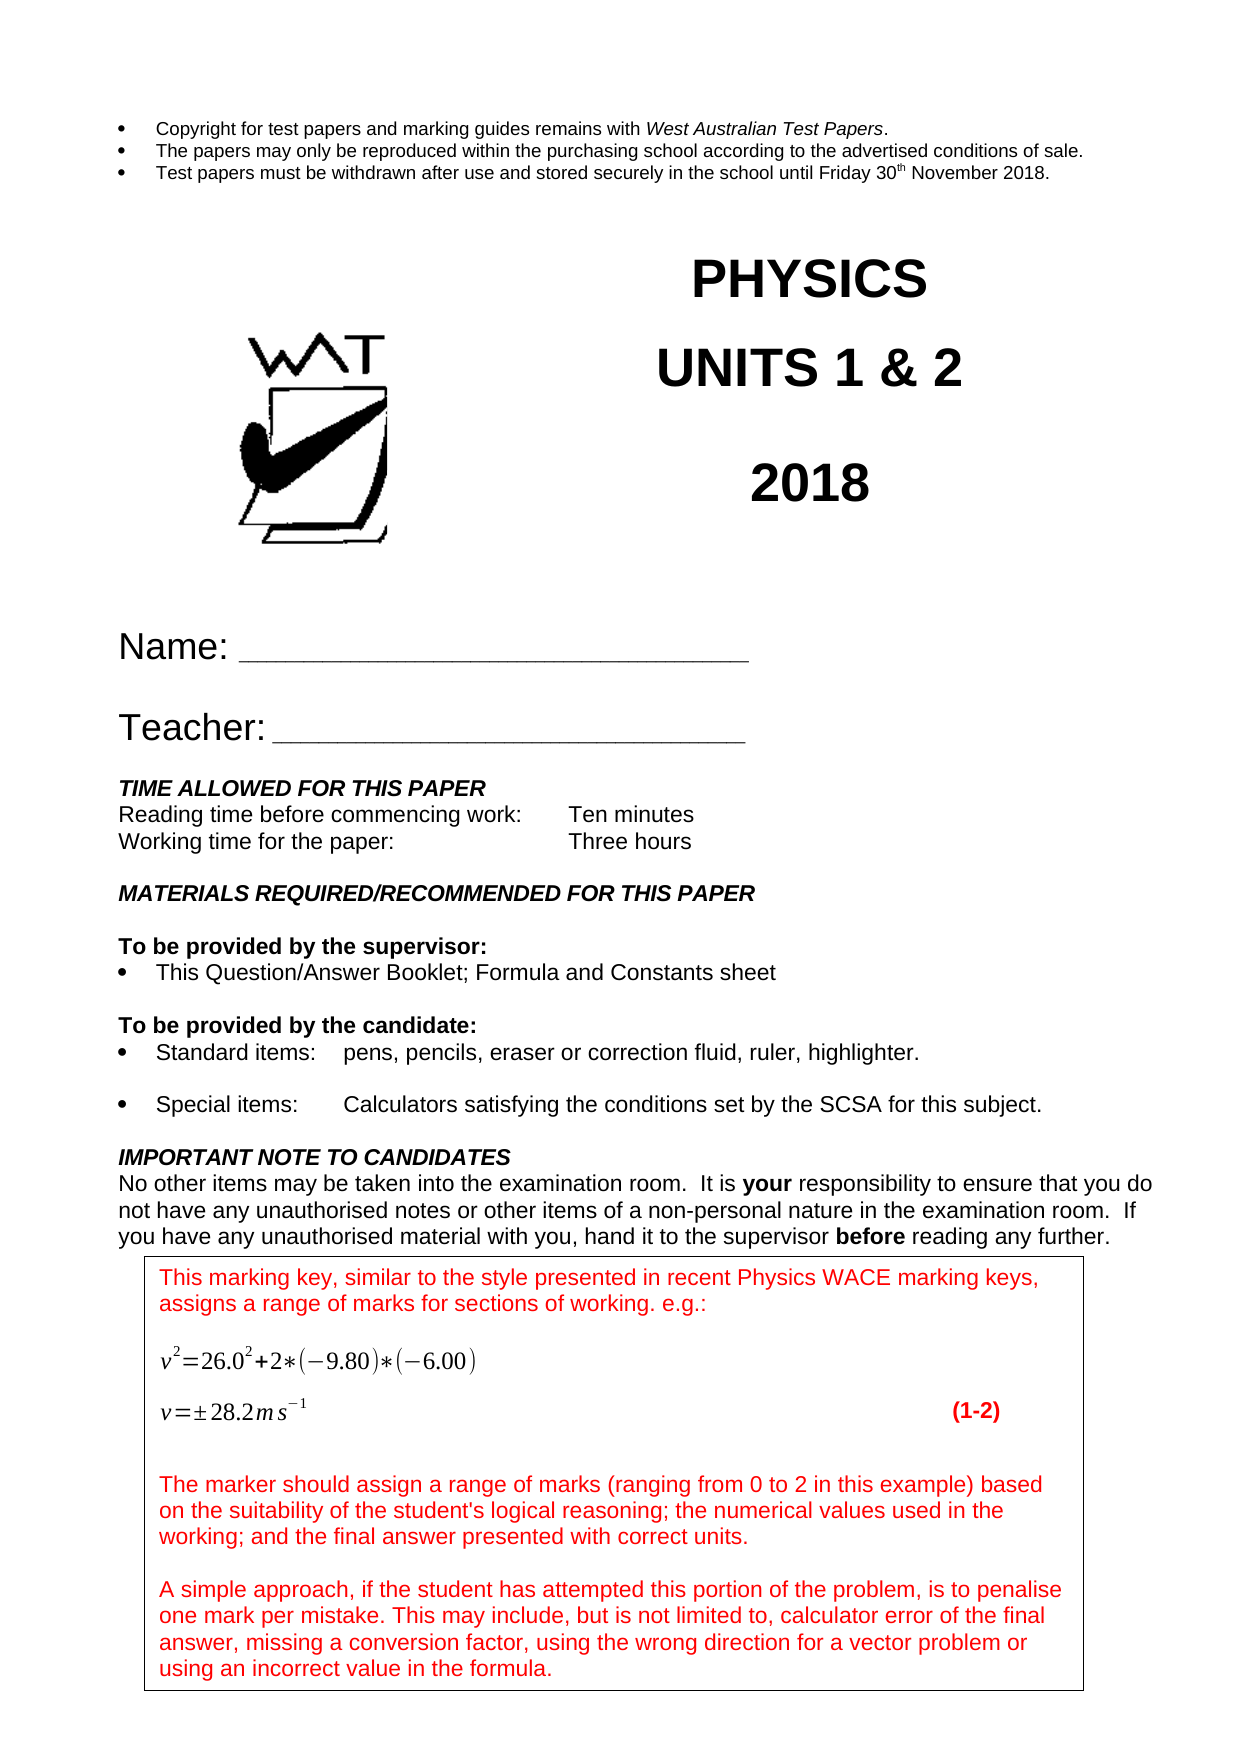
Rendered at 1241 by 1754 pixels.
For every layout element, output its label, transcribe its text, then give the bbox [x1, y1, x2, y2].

text IMPORTANT NOTE TO CANDIDATES [118, 1144, 1122, 1170]
text To be provided by the candidate: [118, 1012, 1122, 1038]
text Teacher: ___________________________________________________ [118, 705, 1122, 748]
list Special items: Calculators satisfying the conditions set by the SCSA for this subject. [118, 1091, 1122, 1117]
list Copyright for test papers and marking guides remains with West Australian Test Papers. [118, 118, 1122, 140]
text Name: _______________________________________________________ [118, 624, 1122, 667]
list Standard items: pens, pencils, eraser or correction fluid, ruler, highlighter. [118, 1038, 1122, 1065]
text MATERIALS REQUIRED/RECOMMENDED FOR THIS PAPER [118, 880, 1122, 907]
text Working time for the paper: Three hours [118, 828, 1122, 854]
list The papers may only be reproduced within the purchasing school according to the advertised conditions of sale. [118, 140, 1122, 161]
text TIME ALLOWED FOR THIS PAPER [118, 775, 1122, 801]
text No other items may be taken into the examination room. It is your responsibility to ensure that you do not have any unauthorised notes or other items of a non-personal nature in the examination room. If you have any unauthorised material with you, hand it to the supervisor before reading any further. [118, 1170, 1176, 1249]
list This Question/Answer Booklet; Formula and Constants sheet [118, 959, 1122, 986]
text Reading time before commencing work: Ten minutes [118, 801, 1122, 828]
text To be provided by the supervisor: [118, 933, 1122, 959]
list Test papers must be withdrawn after use and stored securely in the school until Friday 30th November 2018. [118, 161, 1122, 183]
